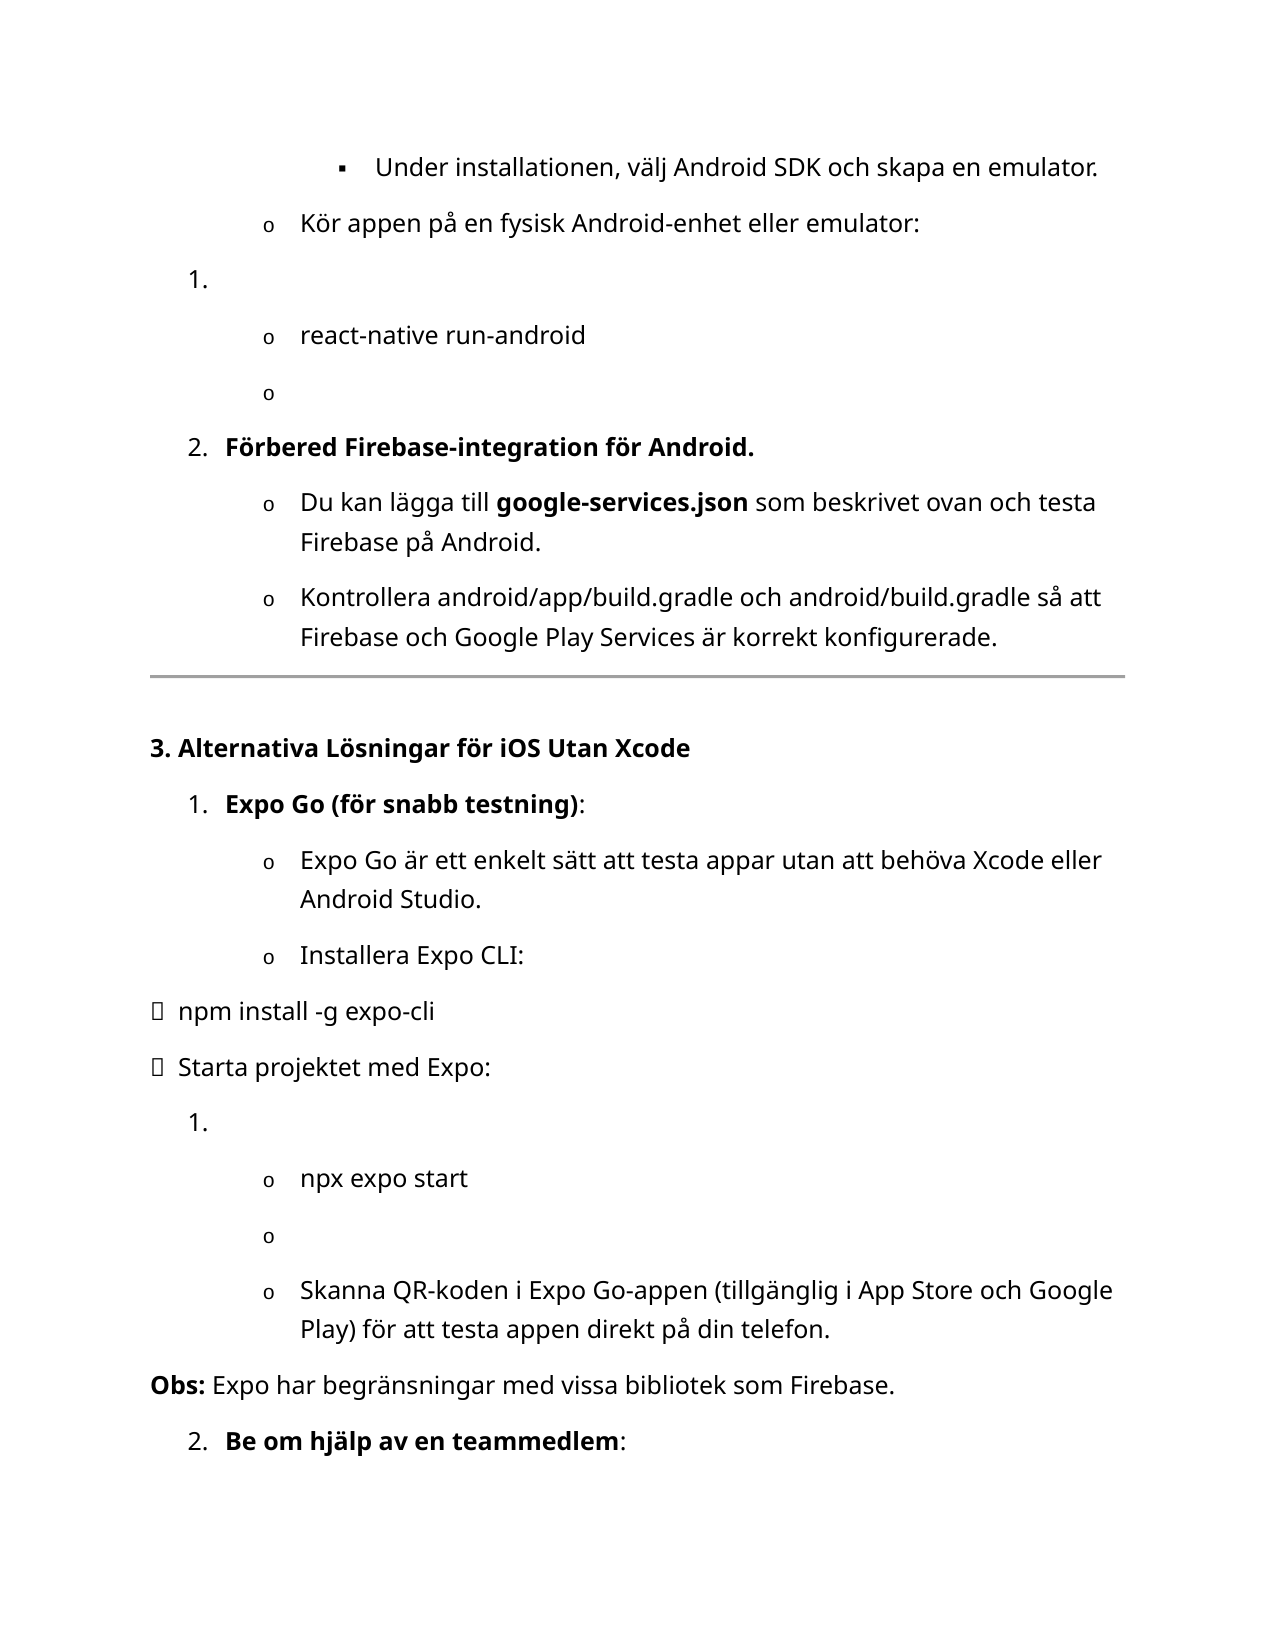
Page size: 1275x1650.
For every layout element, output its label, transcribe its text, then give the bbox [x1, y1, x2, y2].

list Installera Expo CLI: [262, 937, 1125, 972]
list npx expo start [262, 1161, 1125, 1195]
list Du kan lägga till google-services.json som beskrivet ovan och testa Firebase på Android. [262, 485, 1125, 558]
text 3. Alternativa Lösningar för iOS Utan Xcode [150, 731, 1125, 765]
text Obs: Expo har begränsningar med vissa bibliotek som Firebase. [150, 1367, 1125, 1402]
list Skanna QR-koden i Expo Go-appen (tillgänglig i App Store och Google Play) för att testa appen direkt på din telefon. [262, 1272, 1125, 1346]
list Under installationen, välj Android SDK och skapa en emulator. [337, 150, 1125, 184]
text  Starta projektet med Expo: [150, 1049, 1125, 1083]
text  npm install -g expo-cli [150, 993, 1125, 1027]
list Förbered Firebase-integration för Android. [187, 429, 1125, 463]
list Kör appen på en fysisk Android-enhet eller emulator: [262, 206, 1125, 240]
list Expo Go är ett enkelt sätt att testa appar utan att behöva Xcode eller Android Studio. [262, 842, 1125, 916]
list Kontrollera android/app/build.gradle och android/build.gradle så att Firebase och Google Play Services är korrekt konfigurerade. [262, 580, 1125, 653]
list Be om hjälp av en teammedlem: [187, 1423, 1125, 1457]
list react-native run-android [262, 317, 1125, 352]
list Expo Go (för snabb testning): [187, 787, 1125, 821]
